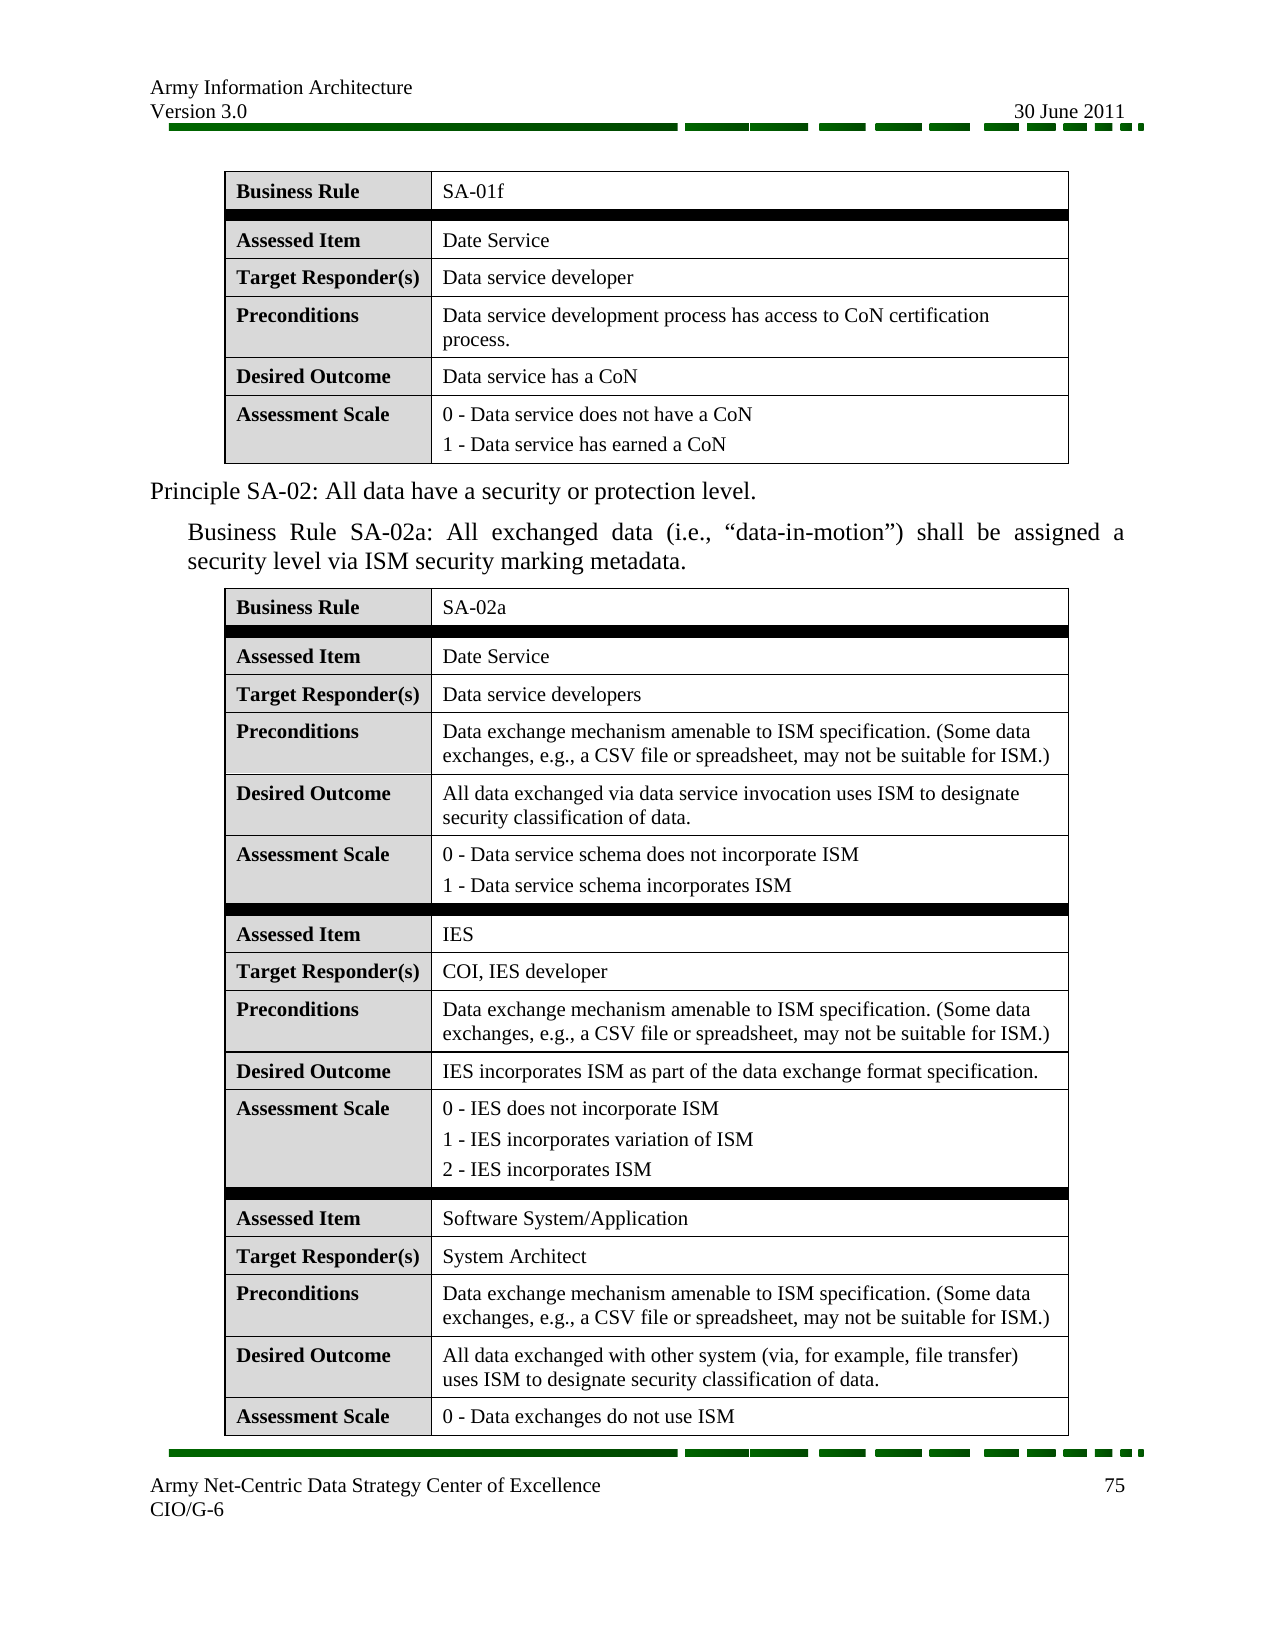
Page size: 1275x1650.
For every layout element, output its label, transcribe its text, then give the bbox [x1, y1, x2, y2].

table_cell Target Responder(s) [226, 953, 431, 990]
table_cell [432, 1398, 1068, 1435]
table_cell 0 - Data service does not have a CoN 1 - Data service has earned a CoN [432, 396, 1068, 463]
table_header SA-01f [432, 172, 1068, 209]
table_cell Data exchange mechanism amenable to ISM specification. (Some data exchanges, e.g., a CSV file or spreadsheet, may not be suitable for ISM.) [432, 713, 1068, 773]
table_header Business Rule [226, 172, 431, 209]
table_cell Preconditions [226, 991, 431, 1051]
table_cell Software System/Application [432, 1200, 1068, 1236]
table_cell Desired Outcome [226, 1337, 431, 1397]
table_cell Preconditions [226, 297, 431, 357]
table_cell Target Responder(s) [226, 259, 431, 296]
table_cell IES [432, 916, 1068, 952]
table_cell Data service development process has access to CoN certification process. [432, 297, 1068, 357]
table_cell Data service has a CoN [432, 358, 1068, 395]
table_cell Desired Outcome [226, 775, 431, 835]
table_header SA-02a [432, 589, 1068, 625]
table_cell Assessment Scale [226, 1398, 431, 1435]
table_header Business Rule [226, 589, 431, 625]
text Principle SA-02: All data have a security or protection level. [150, 476, 1125, 505]
text Business Rule SA-02a: All exchanged data (i.e., “data-in-motion”) shall be assigned a security level via ISM security marking metadata. [187, 517, 1125, 575]
table_cell Date Service [432, 221, 1068, 258]
table_cell 0 - Data service schema does not incorporate ISM 1 - Data service schema incorporates ISM [432, 836, 1068, 903]
table_cell Data exchange mechanism amenable to ISM specification. (Some data exchanges, e.g., a CSV file or spreadsheet, may not be suitable for ISM.) [432, 991, 1068, 1051]
table_cell Desired Outcome [226, 1053, 431, 1089]
table_cell Assessed Item [226, 638, 431, 674]
table_cell Data service developer [432, 259, 1068, 296]
table_cell Target Responder(s) [226, 1237, 431, 1274]
table_cell 0 - IES does not incorporate ISM 1 - IES incorporates variation of ISM 2 - IES incorporates ISM [432, 1090, 1068, 1187]
table_cell Assessed Item [226, 916, 431, 952]
table_cell Target Responder(s) [226, 675, 431, 712]
table_cell Assessment Scale [226, 1090, 431, 1187]
table_cell Preconditions [226, 1275, 431, 1336]
table_cell All data exchanged with other system (via, for example, file transfer) uses ISM to designate security classification of data. [432, 1337, 1068, 1397]
table_cell Date Service [432, 638, 1068, 674]
table_cell Preconditions [226, 713, 431, 773]
table_cell Assessed Item [226, 221, 431, 258]
table_cell Assessment Scale [226, 836, 431, 903]
table_cell System Architect [432, 1237, 1068, 1274]
table_cell Desired Outcome [226, 358, 431, 395]
table_cell Assessed Item [226, 1200, 431, 1236]
table_cell Assessment Scale [226, 396, 431, 463]
table_cell Data service developers [432, 675, 1068, 712]
table_cell COI, IES developer [432, 953, 1068, 990]
table_cell All data exchanged via data service invocation uses ISM to designate security classification of data. [432, 775, 1068, 835]
table_cell IES incorporates ISM as part of the data exchange format specification. [432, 1053, 1068, 1089]
table_cell Data exchange mechanism amenable to ISM specification. (Some data exchanges, e.g., a CSV file or spreadsheet, may not be suitable for ISM.) [432, 1275, 1068, 1336]
